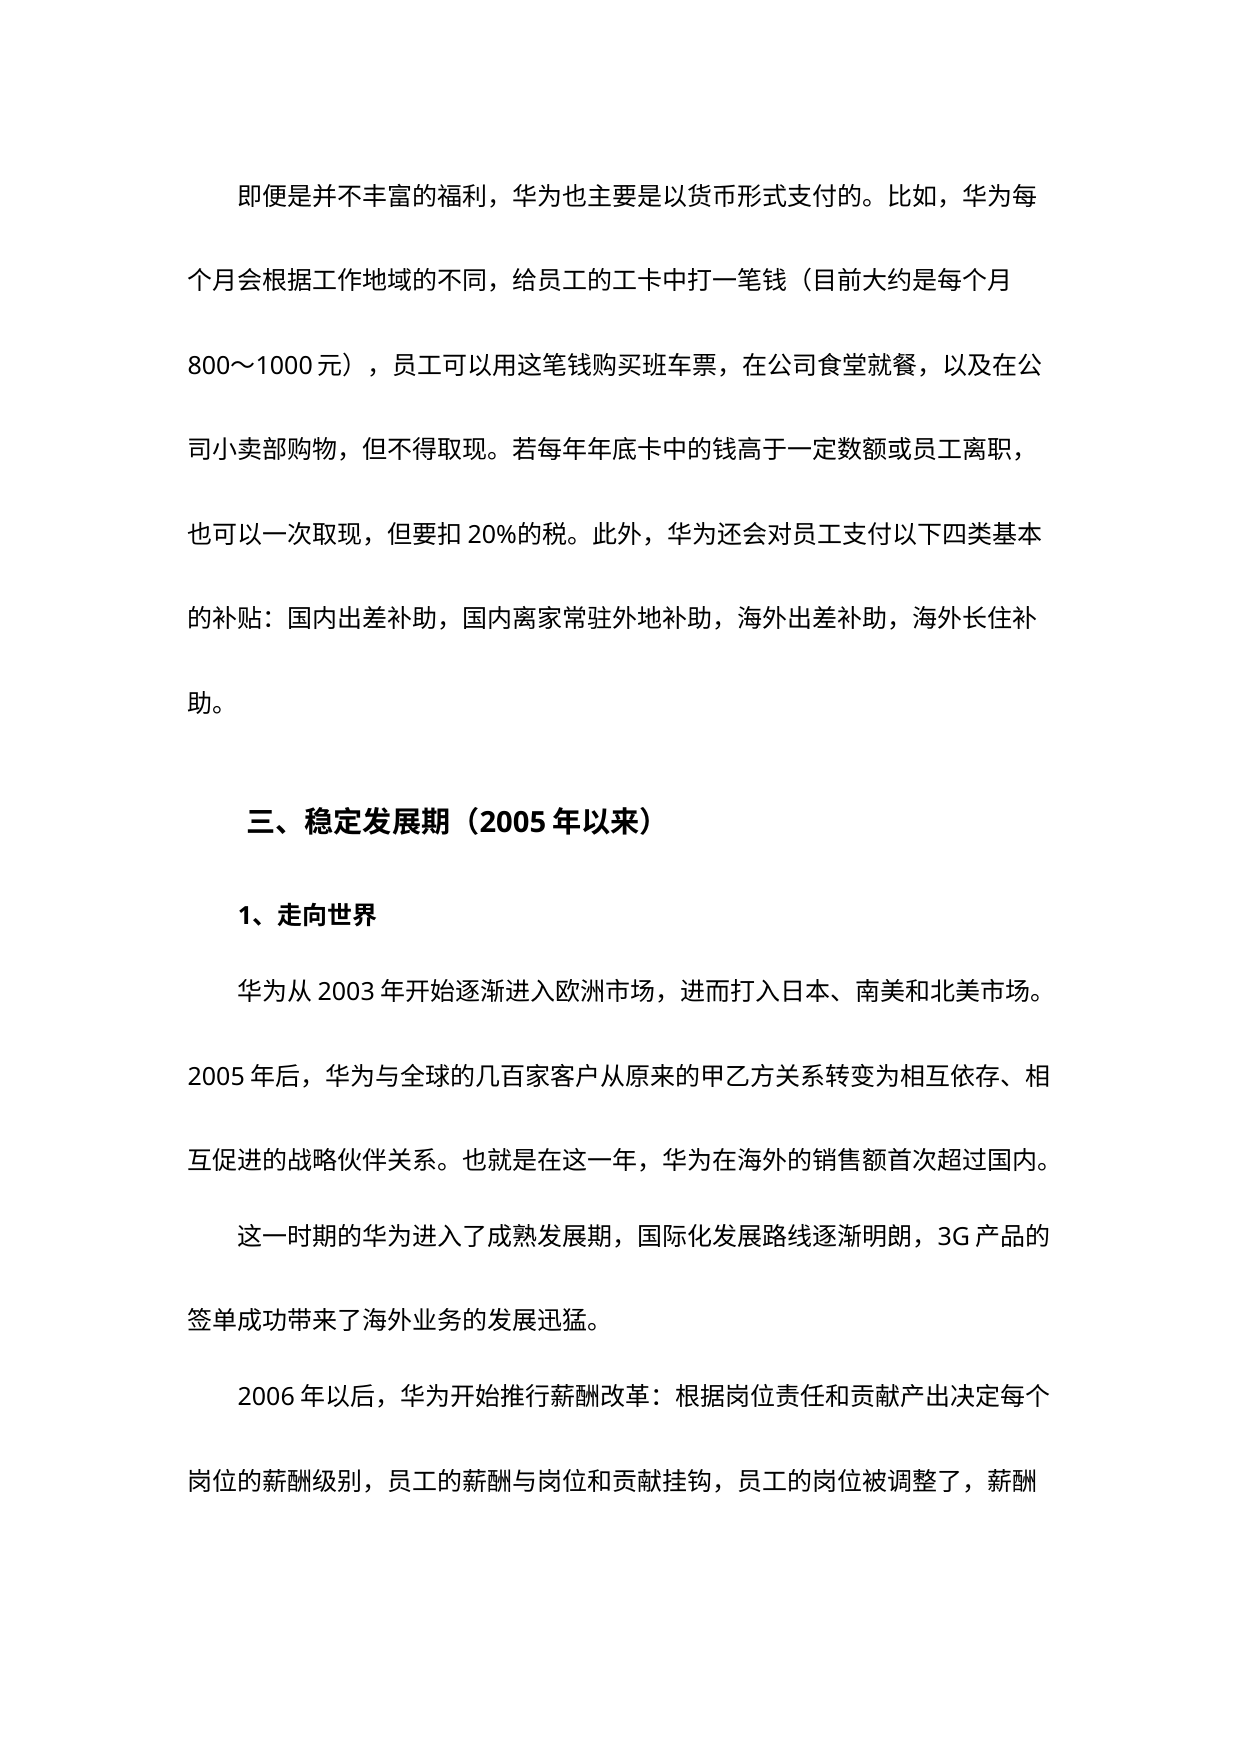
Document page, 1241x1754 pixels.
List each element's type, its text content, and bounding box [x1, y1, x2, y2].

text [187, 1362, 1053, 1512]
text 华为从2003年开始逐渐进入欧洲市场，进而打入日本、南美和北美市场。2005年后，华为与全球的几百家客户从原来的甲乙方关系转变为相互依存、相互促进的战略伙伴关系。也就是在这一年，华为在海外的销售额首次超过国内。 [187, 957, 1053, 1191]
text 1、走向世界 [187, 881, 1053, 946]
text 这一时期的华为进入了成熟发展期，国际化发展路线逐渐明朗，3G产品的签单成功带来了海外业务的发展迅猛。 [187, 1202, 1053, 1351]
text 即便是并不丰富的福利，华为也主要是以货币形式支付的。比如，华为每个月会根据工作地域的不同，给员工的工卡中打一笔钱（目前大约是每个月800～1000元），员工可以用这笔钱购买班车票，在公司食堂就餐，以及在公司小卖部购物，但不得取现。若每年年底卡中的钱高于一定数额或员工离职，也可以一次取现，但要扣20%的税。此外，华为还会对员工支付以下四类基本的补贴：国内出差补助，国内离家常驻外地补助，海外出差补助，海外长住补助。 [187, 162, 1053, 734]
text 三、稳定发展期（2005年以来） [187, 787, 1053, 852]
